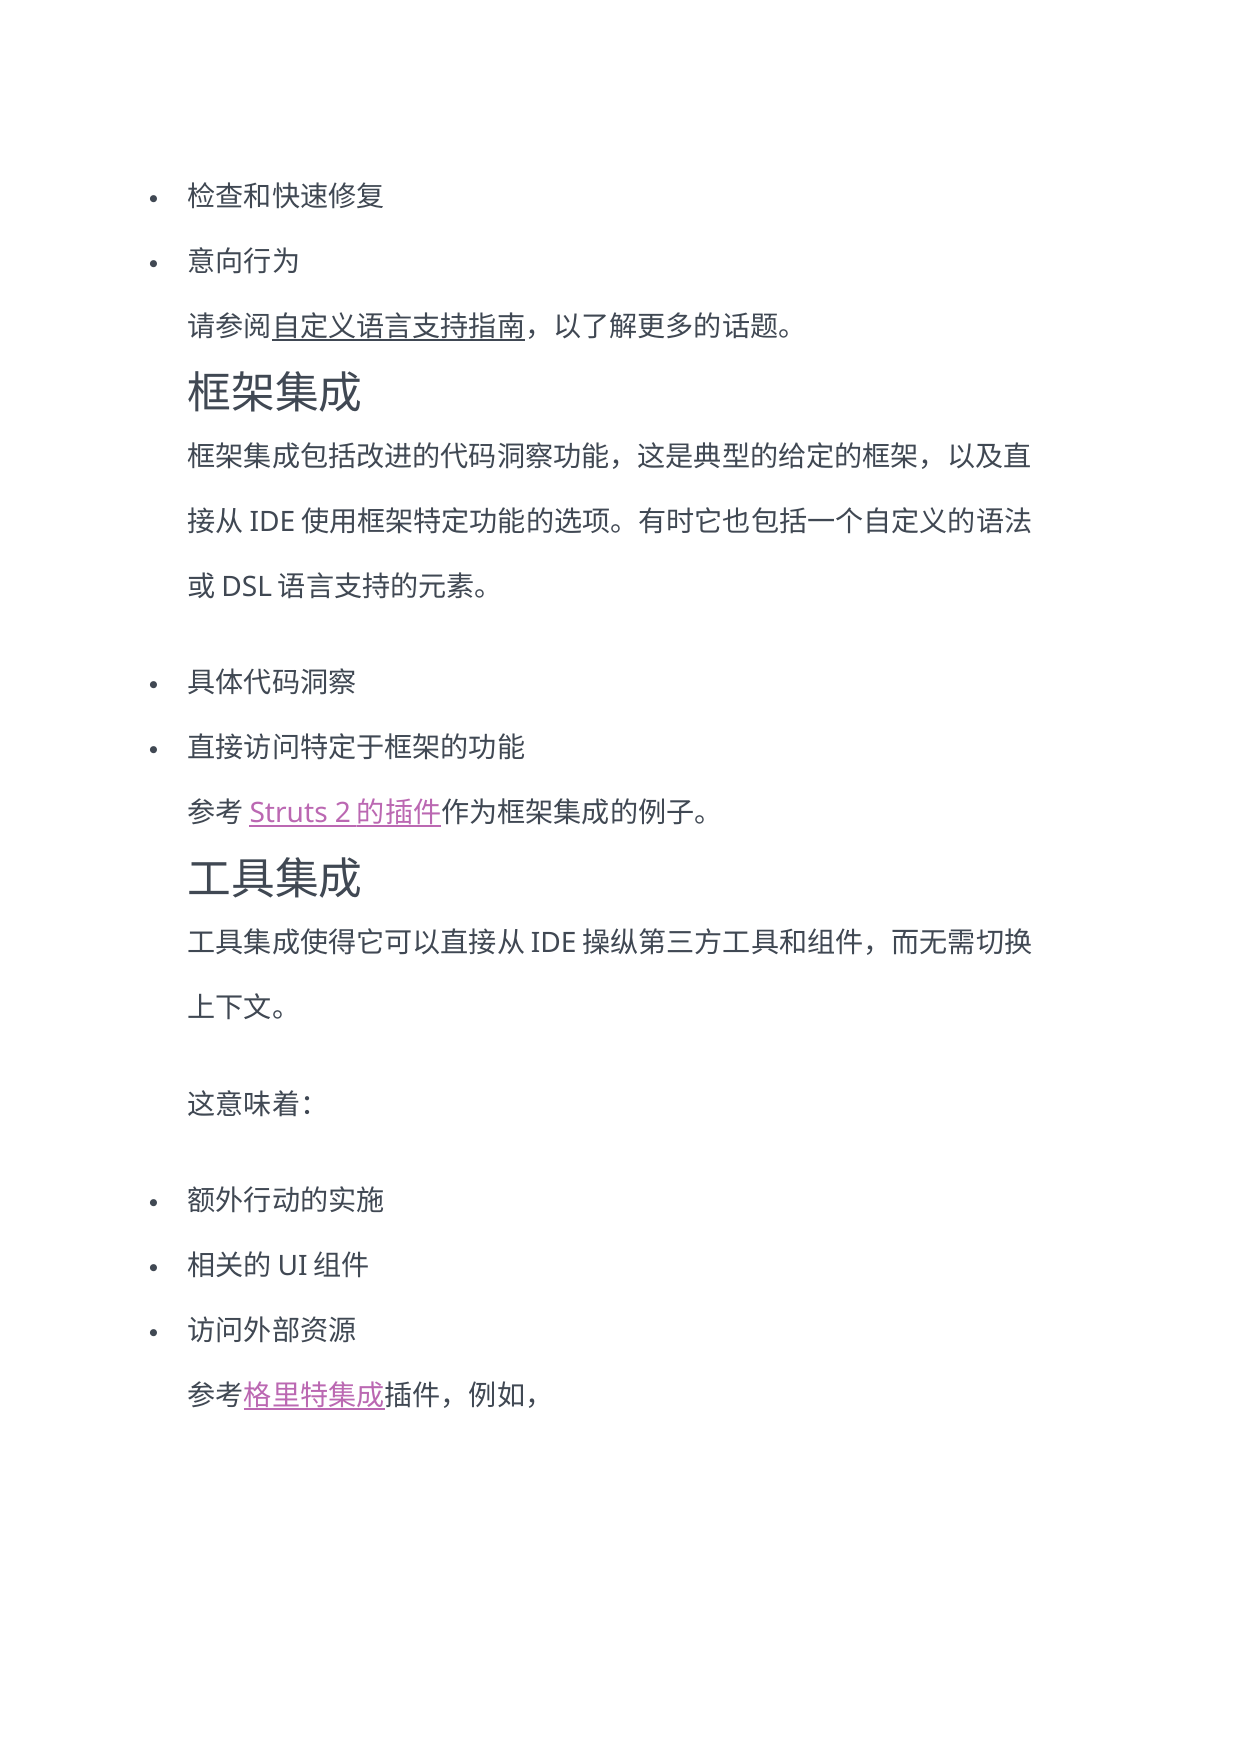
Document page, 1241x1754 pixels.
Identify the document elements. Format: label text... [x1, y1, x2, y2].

subtitle 工具集成 [187, 843, 1053, 908]
list 额外行动的实施 [150, 1166, 1053, 1231]
list 检查和快速修复 [150, 162, 1053, 227]
subtitle 框架集成 [187, 357, 1053, 422]
text 请参阅自定义语言支持指南，以了解更多的话题。 [187, 292, 1053, 357]
list 相关的UI组件 [150, 1231, 1053, 1296]
list 访问外部资源 [150, 1296, 1053, 1361]
list 具体代码洞察 [150, 648, 1053, 713]
text 框架集成包括改进的代码洞察功能，这是典型的给定的框架，以及直接从IDE使用框架特定功能的选项。有时它也包括一个自定义的语法或DSL语言支持的元素。 [187, 422, 1053, 617]
text 工具集成使得它可以直接从IDE操纵第三方工具和组件，而无需切换上下文。 [187, 908, 1053, 1038]
text 参考格里特集成插件，例如， [187, 1361, 1053, 1426]
text 这意味着： [187, 1069, 1053, 1134]
text 参考Struts 2的插件作为框架集成的例子。 [187, 778, 1053, 843]
list 意向行为 [150, 227, 1053, 292]
list 直接访问特定于框架的功能 [150, 713, 1053, 778]
